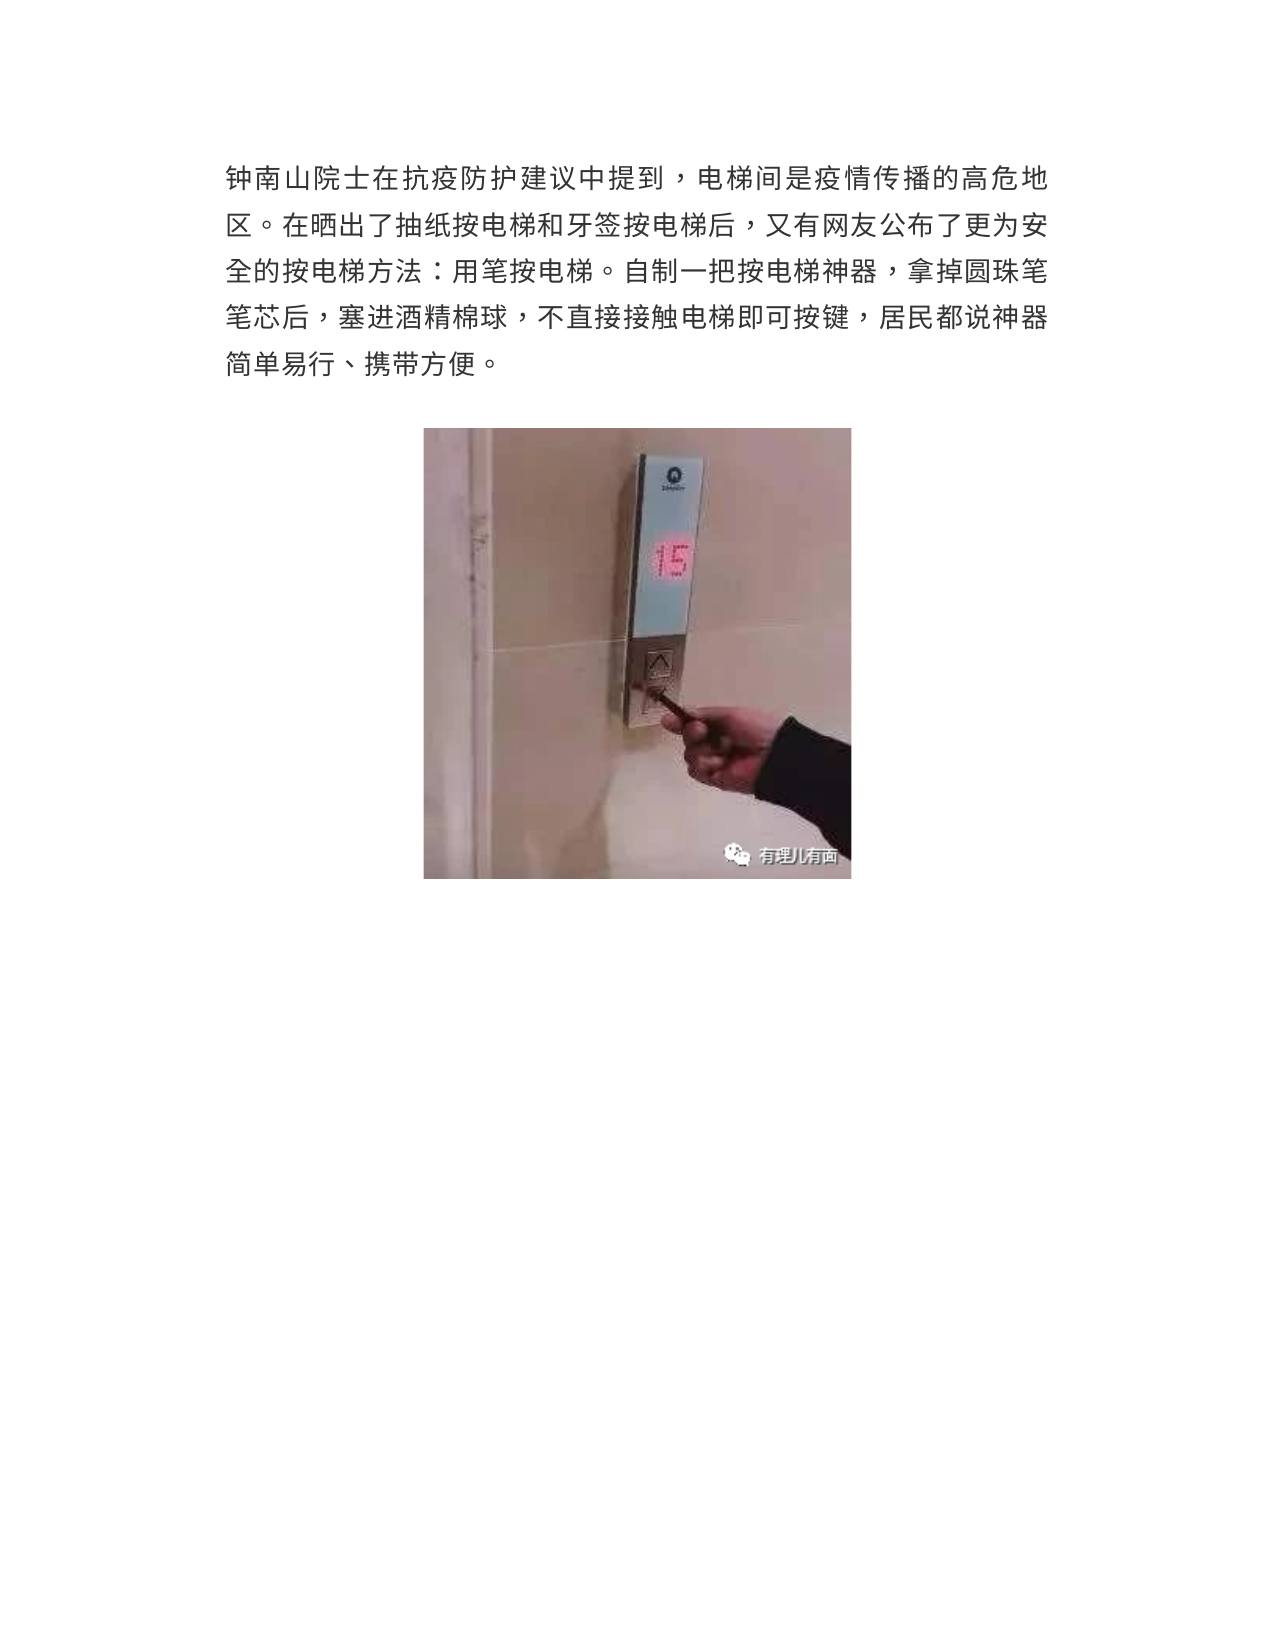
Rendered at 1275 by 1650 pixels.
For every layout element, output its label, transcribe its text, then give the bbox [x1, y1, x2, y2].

text 钟南山院士在抗疫防护建议中提到，电梯间是疫情传播的高危地区。在晒出了抽纸按电梯和牙签按电梯后，又有网友公布了更为安全的按电梯方法：用笔按电梯。自制一把按电梯神器，拿掉圆珠笔笔芯后，塞进酒精棉球，不直接接触电梯即可按键，居民都说神器简单易行、携带方便。 [225, 150, 1050, 382]
picture [423, 428, 852, 879]
